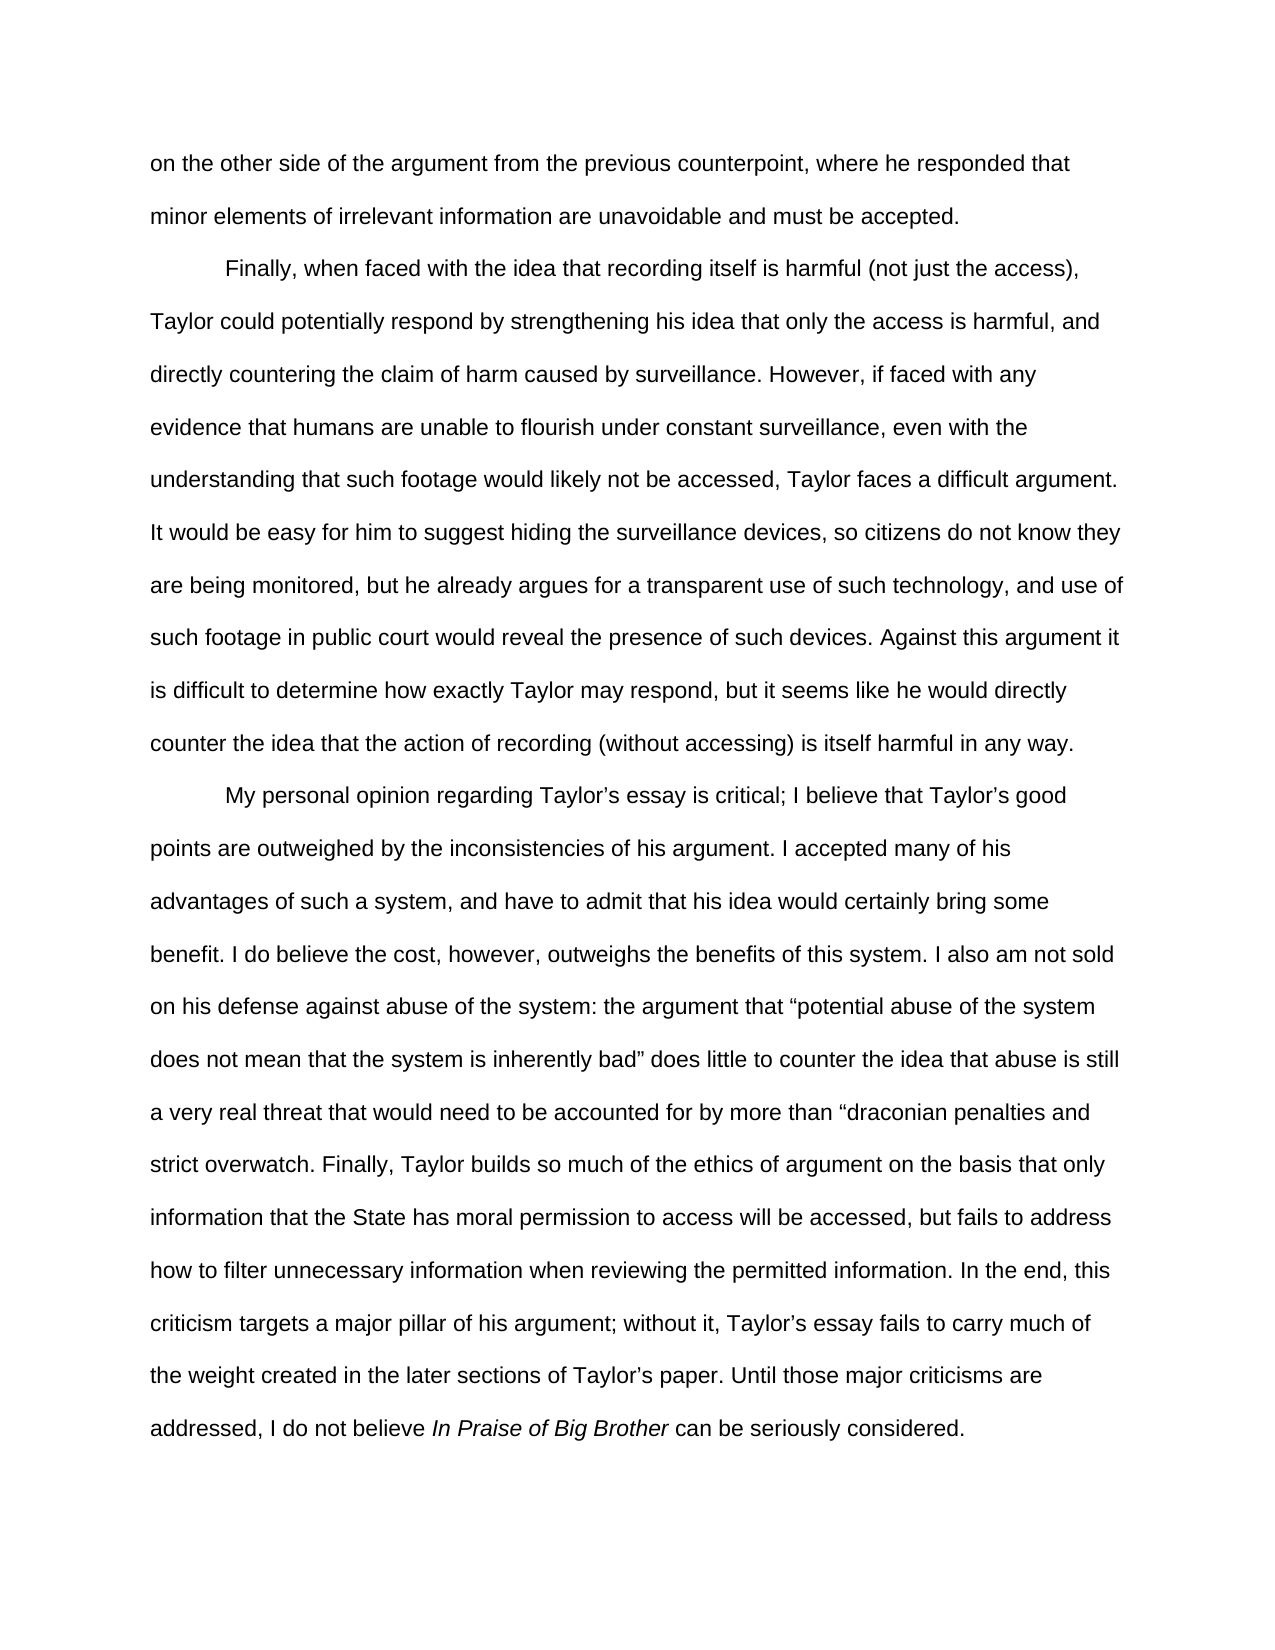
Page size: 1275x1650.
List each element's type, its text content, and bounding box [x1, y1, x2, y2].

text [150, 150, 1125, 229]
text My personal opinion regarding Taylor’s essay is critical; I believe that Taylor’s good points are outweighed by the inconsistencies of his argument. I accepted many of his advantages of such a system, and have to admit that his idea would certainly bring some benefit. I do believe the cost, however, outweighs the benefits of this system. I also am not sold on his defense against abuse of the system: the argument that “potential abuse of the system does not mean that the system is inherently bad” does little to counter the idea that abuse is still a very real threat that would need to be accounted for by more than “draconian penalties and strict overwatch. Finally, Taylor builds so much of the ethics of argument on the basis that only information that the State has moral permission to access will be accessed, but fails to address how to filter unnecessary information when reviewing the permitted information. In the end, this criticism targets a major pillar of his argument; without it, Taylor’s essay fails to carry much of the weight created in the later sections of Taylor’s paper. Until those major criticisms are addressed, I do not believe In Praise of Big Brother can be seriously considered. [150, 782, 1125, 1441]
text Finally, when faced with the idea that recording itself is harmful (not just the access), Taylor could potentially respond by strengthening his idea that only the access is harmful, and directly countering the claim of harm caused by surveillance. However, if faced with any evidence that humans are unable to flourish under constant surveillance, even with the understanding that such footage would likely not be accessed, Taylor faces a difficult argument. It would be easy for him to suggest hiding the surveillance devices, so citizens do not know they are being monitored, but he already argues for a transparent use of such technology, and use of such footage in public court would reveal the presence of such devices. Against this argument it is difficult to determine how exactly Taylor may respond, but it seems like he would directly counter the idea that the action of recording (without accessing) is itself harmful in any way. [150, 255, 1125, 756]
